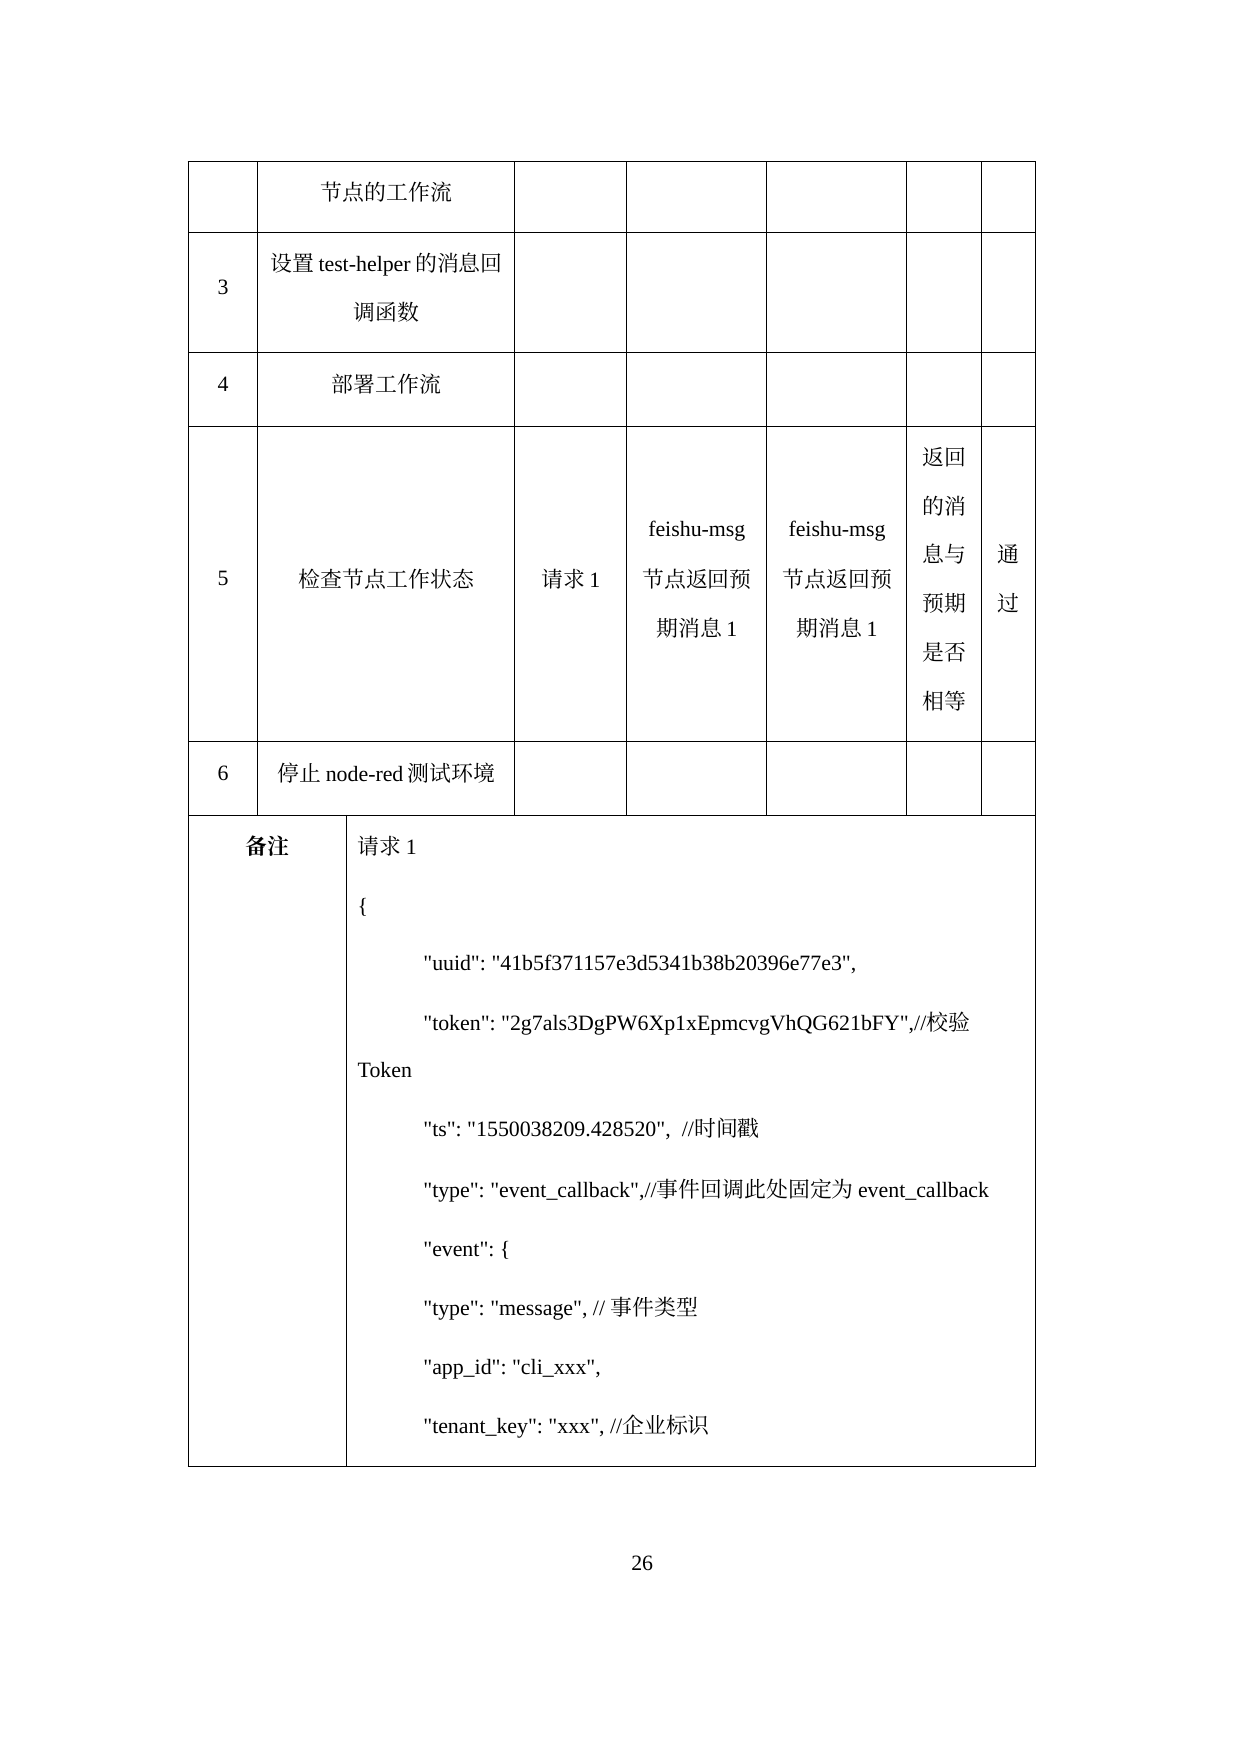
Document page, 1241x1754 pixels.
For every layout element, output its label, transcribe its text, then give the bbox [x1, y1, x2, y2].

table_cell 停止node-red测试环境 [258, 742, 514, 815]
table_cell [627, 233, 766, 352]
table_cell [767, 233, 906, 352]
table_cell 返回的消息与预期是否相等 [907, 427, 981, 741]
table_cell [347, 816, 1035, 1466]
table_cell [982, 742, 1035, 815]
table_cell [515, 233, 626, 352]
table_cell [767, 353, 906, 426]
table_cell [982, 162, 1035, 232]
table_cell 备注 [189, 816, 346, 1466]
table_cell [627, 162, 766, 232]
table_cell 通过 [982, 427, 1035, 741]
table_cell 5 [189, 427, 257, 741]
table_cell [907, 742, 981, 815]
table_cell 6 [189, 742, 257, 815]
table_cell 3 [189, 233, 257, 352]
table_cell [982, 233, 1035, 352]
table_cell feishu-msg节点返回预期消息1 [767, 427, 906, 741]
table_cell 请求1 [515, 427, 626, 741]
table_cell [627, 742, 766, 815]
table_cell feishu-msg节点返回预期消息1 [627, 427, 766, 741]
table_cell [515, 162, 626, 232]
table_cell [767, 162, 906, 232]
table_cell [767, 742, 906, 815]
table_cell [907, 162, 981, 232]
table_cell 2 [189, 162, 257, 232]
table_cell [515, 353, 626, 426]
table_cell [627, 353, 766, 426]
table_cell 检查节点工作状态 [258, 427, 514, 741]
table_cell [907, 233, 981, 352]
table_cell 4 [189, 353, 257, 426]
table_cell [982, 353, 1035, 426]
table_cell [515, 742, 626, 815]
table_cell 部署工作流 [258, 353, 514, 426]
table_cell 设置test-helper的消息回调函数 [258, 233, 514, 352]
table_cell [907, 353, 981, 426]
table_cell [258, 162, 514, 232]
